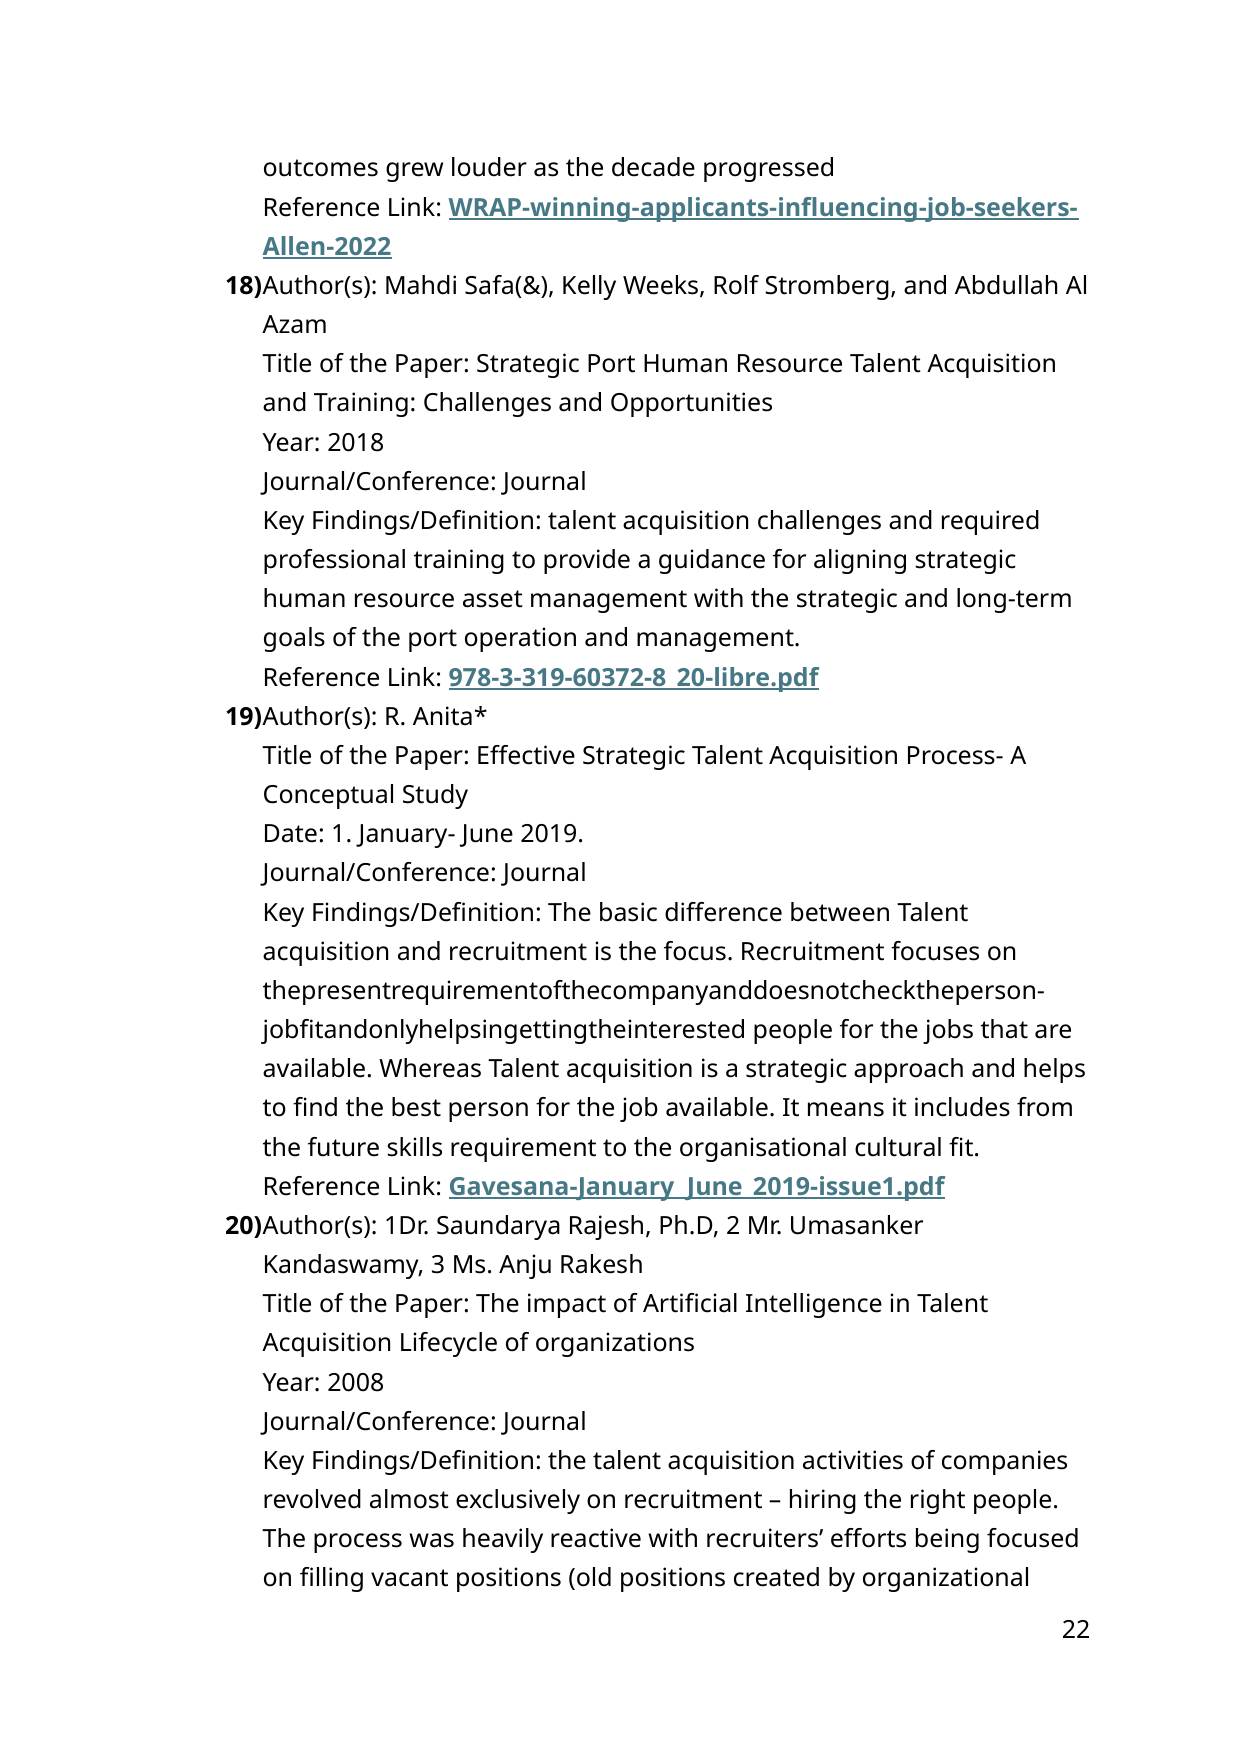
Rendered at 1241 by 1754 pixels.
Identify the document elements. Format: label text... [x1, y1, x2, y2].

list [225, 1207, 1090, 1594]
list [225, 150, 1090, 262]
list Author(s): R. Anita* Title of the Paper: Effective Strategic Talent Acquisition Process- A Conceptual Study Date: 1. January- June 2019. Journal/Conference: Journal Key Findings/Definition: The basic difference between Talent acquisition and recruitment is the focus. Recruitment focuses on thepresentrequirementofthecompanyanddoesnotchecktheperson-jobfitandonlyhelpsingettingtheinterested people for the jobs that are available. Whereas Talent acquisition is a strategic approach and helps to find the best person for the job available. It means it includes from the future skills requirement to the organisational cultural fit. Reference Link: Gavesana-January_June_2019-issue1.pdf [225, 698, 1090, 1202]
list Author(s): Mahdi Safa(&), Kelly Weeks, Rolf Stromberg, and Abdullah Al Azam Title of the Paper: Strategic Port Human Resource Talent Acquisition and Training: Challenges and Opportunities Year: 2018 Journal/Conference: Journal Key Findings/Definition: talent acquisition challenges and required professional training to provide a guidance for aligning strategic human resource asset management with the strategic and long-term goals of the port operation and management. Reference Link: 978-3-319-60372-8_20-libre.pdf [225, 267, 1090, 693]
